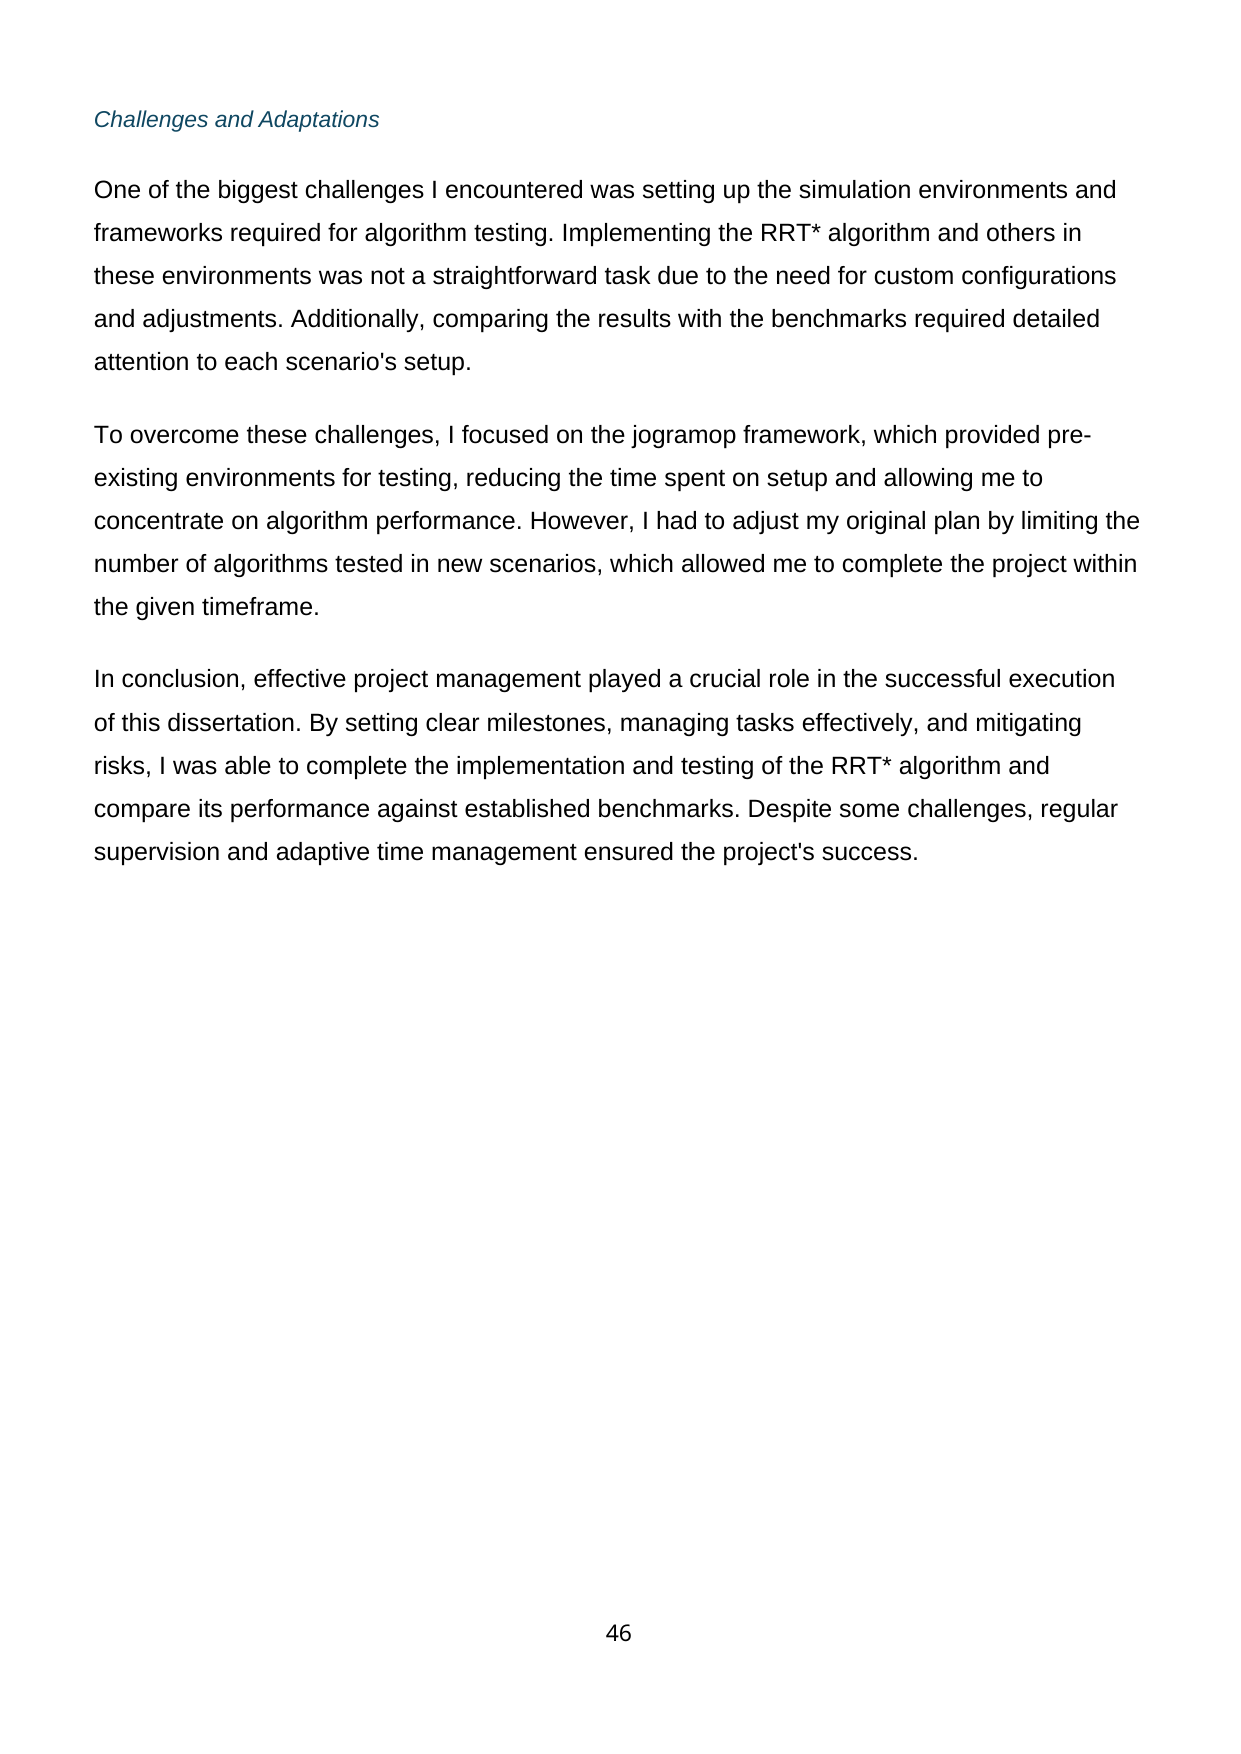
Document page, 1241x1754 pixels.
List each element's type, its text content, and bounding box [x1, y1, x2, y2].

subtitle Challenges and Adaptations [94, 106, 1144, 133]
text In conclusion, effective project management played a crucial role in the successful execution of this dissertation. By setting clear milestones, managing tasks effectively, and mitigating risks, I was able to complete the implementation and testing of the RRT* algorithm and compare its performance against established benchmarks. Despite some challenges, regular supervision and adaptive time management ensured the project's success. [94, 664, 1144, 866]
text One of the biggest challenges I encountered was setting up the simulation environments and frameworks required for algorithm testing. Implementing the RRT* algorithm and others in these environments was not a straightforward task due to the need for custom configurations and adjustments. Additionally, comparing the results with the benchmarks required detailed attention to each scenario's setup. [94, 175, 1144, 376]
text To overcome these challenges, I focused on the jogramop framework, which provided pre-existing environments for testing, reducing the time spent on setup and allowing me to concentrate on algorithm performance. However, I had to adjust my original plan by limiting the number of algorithms tested in new scenarios, which allowed me to complete the project within the given timeframe. [94, 420, 1144, 621]
